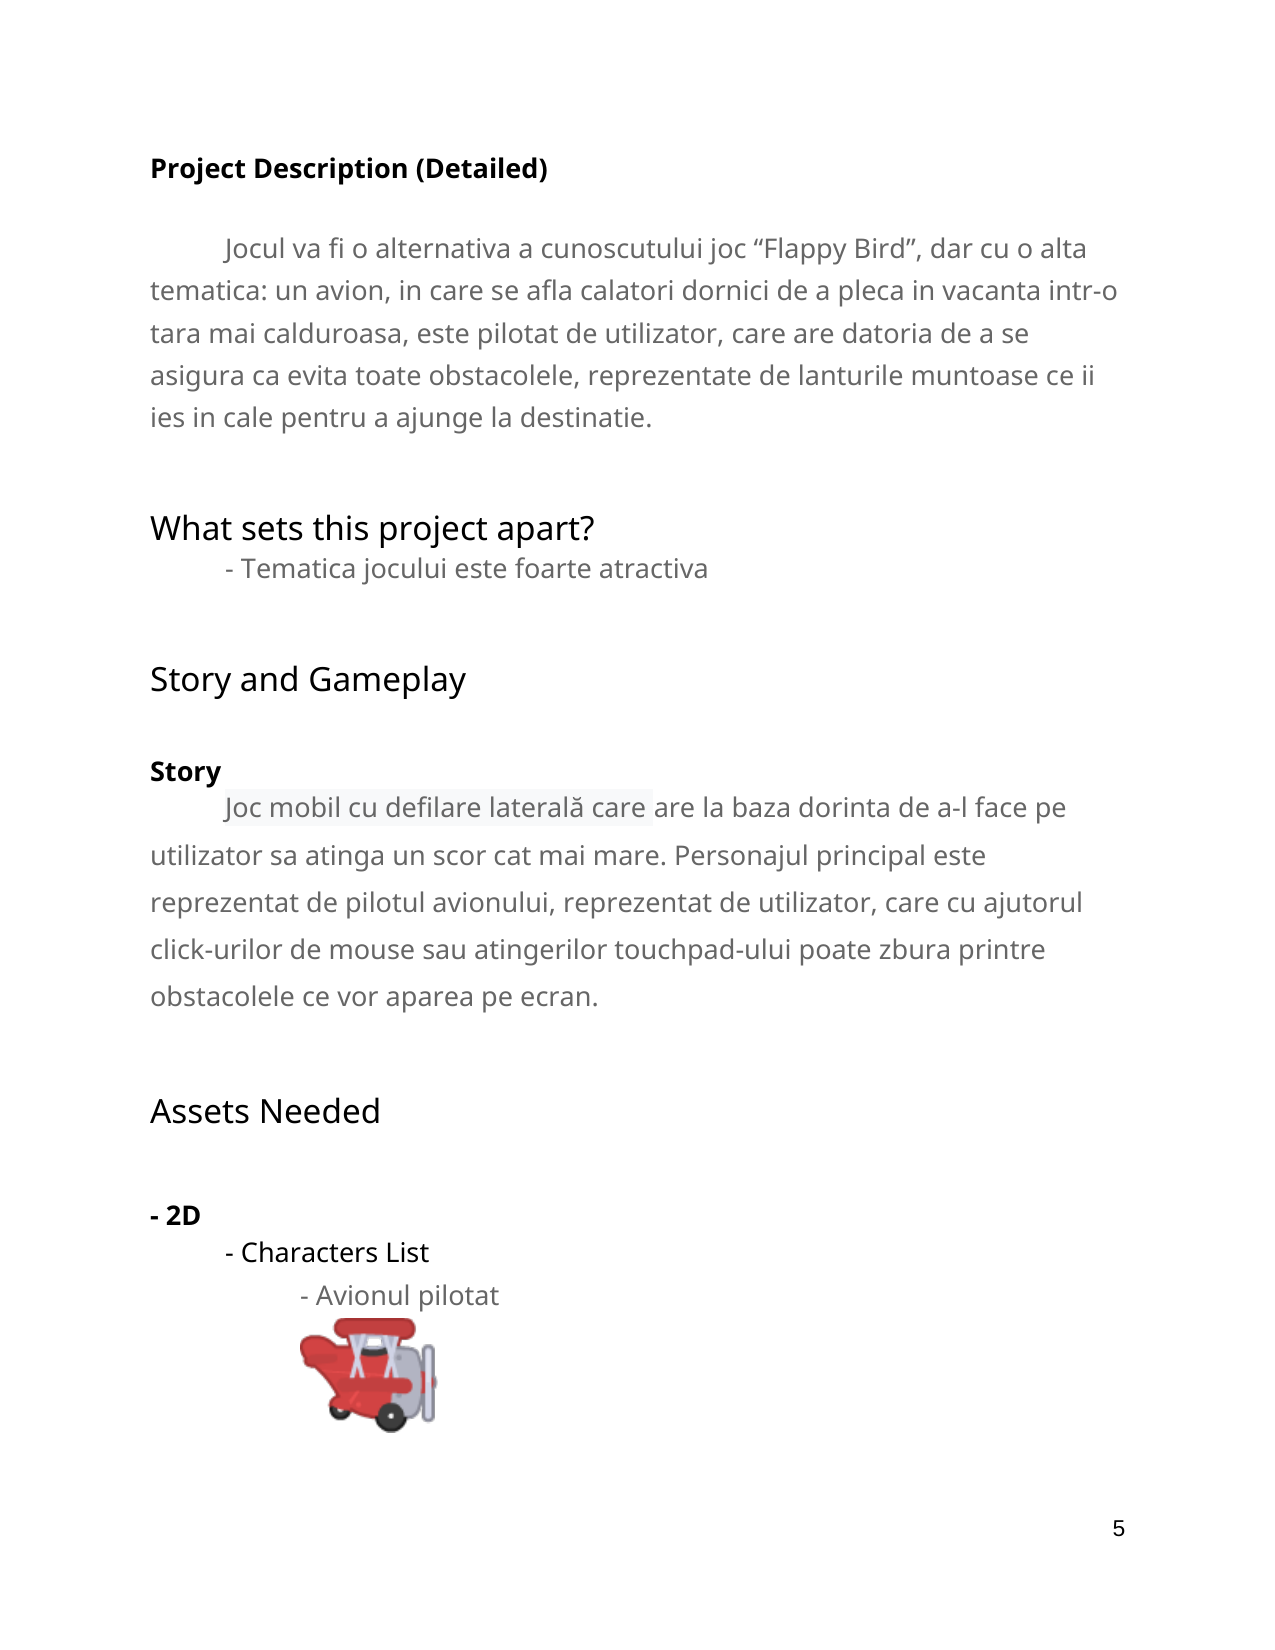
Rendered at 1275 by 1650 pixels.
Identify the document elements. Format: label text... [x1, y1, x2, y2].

subtitle Story and Gameplay [150, 656, 1125, 701]
picture [300, 1318, 438, 1433]
subtitle Project Description (Detailed) [150, 150, 1125, 187]
subtitle - 2D [150, 1197, 1125, 1233]
subtitle What sets this project apart? [150, 504, 1125, 550]
subtitle Story [150, 752, 1125, 789]
text Jocul va fi o alternativa a cunoscutului joc “Flappy Bird”, dar cu o alta tematica: un avion, in care se afla calatori dornici de a pleca in vacanta intr-o tara mai calduroasa, este pilotat de utilizator, care are datoria de a se asigura ca evita toate obstacolele, reprezentate de lanturile muntoase ce ii ies in cale pentru a ajunge la destinatie. [150, 229, 1125, 436]
text - Characters List [150, 1233, 1125, 1270]
text - Avionul pilotat [150, 1276, 1125, 1313]
subtitle Assets Needed [150, 1088, 1125, 1133]
text - Tematica jocului este foarte atractiva [150, 550, 1125, 587]
text Joc mobil cu defilare laterală care are la baza dorinta de a-l face pe utilizator sa atinga un scor cat mai mare. Personajul principal este reprezentat de pilotul avionului, reprezentat de utilizator, care cu ajutorul click-urilor de mouse sau atingerilor touchpad-ului poate zbura printre obstacolele ce vor aparea pe ecran. [150, 789, 1125, 1014]
